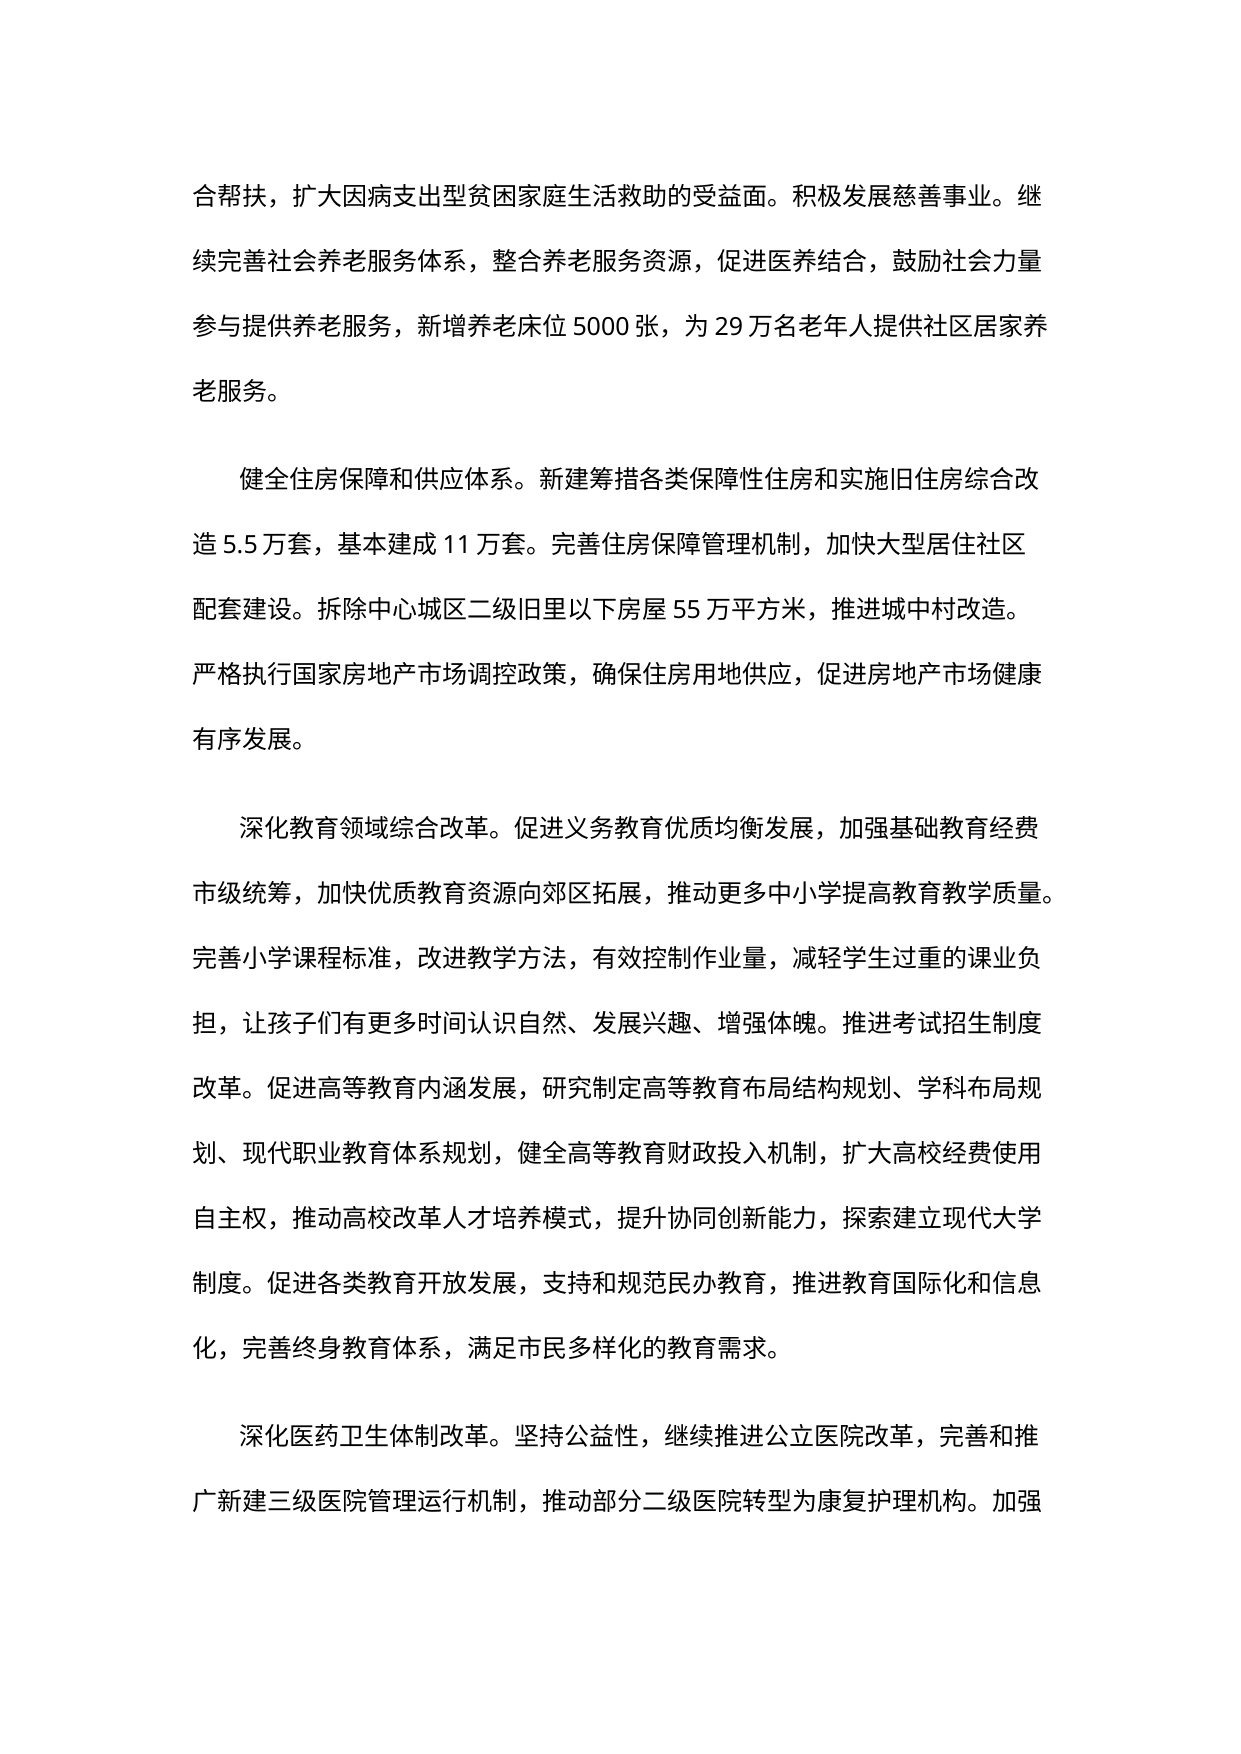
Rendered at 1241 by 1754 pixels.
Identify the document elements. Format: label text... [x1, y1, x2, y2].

text 深化教育领域综合改革。促进义务教育优质均衡发展，加强基础教育经费市级统筹，加快优质教育资源向郊区拓展，推动更多中小学提高教育教学质量。完善小学课程标准，改进教学方法，有效控制作业量，减轻学生过重的课业负担，让孩子们有更多时间认识自然、发展兴趣、增强体魄。推进考试招生制度改革。促进高等教育内涵发展，研究制定高等教育布局结构规划、学科布局规划、现代职业教育体系规划，健全高等教育财政投入机制，扩大高校经费使用自主权，推动高校改革人才培养模式，提升协同创新能力，探索建立现代大学制度。促进各类教育开放发展，支持和规范民办教育，推进教育国际化和信息化，完善终身教育体系，满足市民多样化的教育需求。 [192, 794, 1048, 1379]
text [192, 1402, 1048, 1532]
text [192, 162, 1048, 422]
text 健全住房保障和供应体系。新建筹措各类保障性住房和实施旧住房综合改造5.5万套，基本建成11万套。完善住房保障管理机制，加快大型居住社区配套建设。拆除中心城区二级旧里以下房屋55万平方米，推进城中村改造。严格执行国家房地产市场调控政策，确保住房用地供应，促进房地产市场健康有序发展。 [192, 445, 1048, 770]
